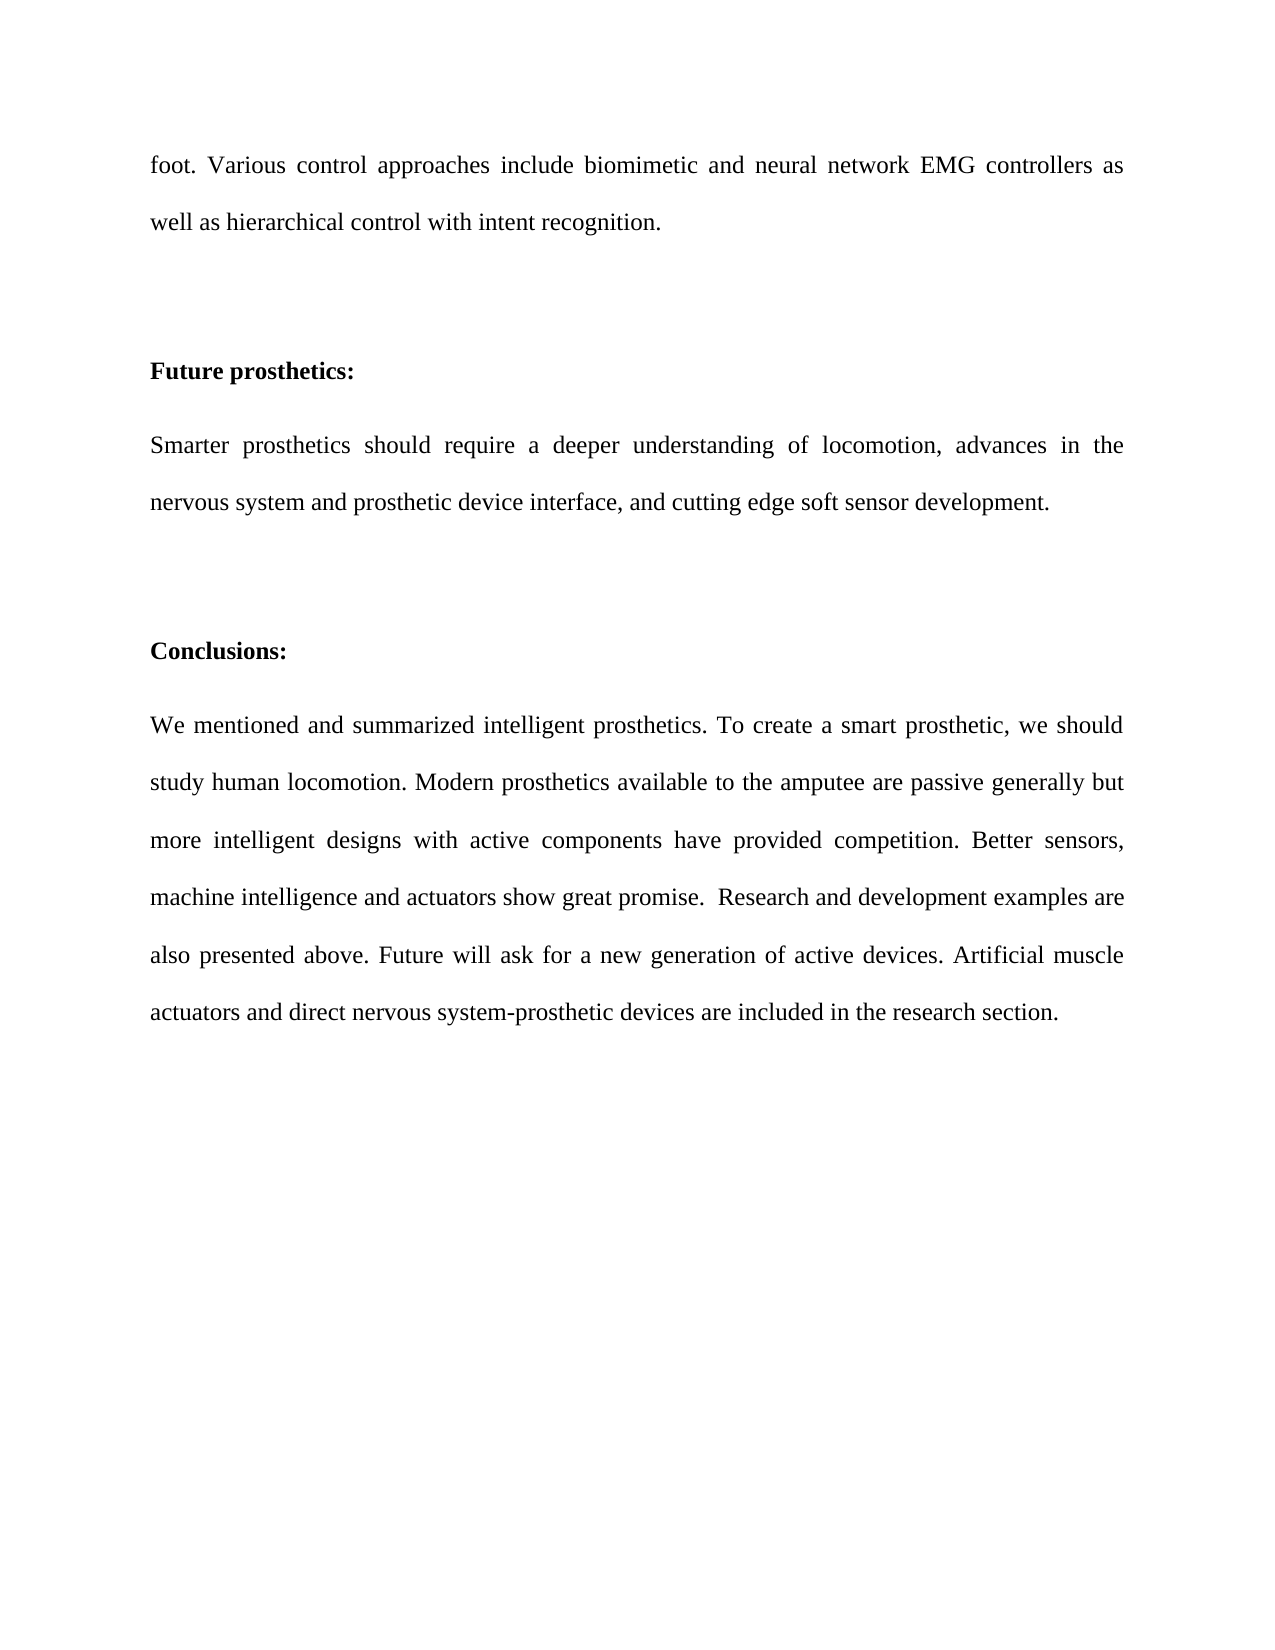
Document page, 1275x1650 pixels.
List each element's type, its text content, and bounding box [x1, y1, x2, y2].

text Future prosthetics: [150, 356, 1125, 384]
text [150, 150, 1125, 236]
text Conclusions: [150, 636, 1125, 664]
text Smarter prosthetics should require a deeper understanding of locomotion, advances in the nervous system and prosthetic device interface, and cutting edge soft sensor development. [150, 430, 1125, 516]
text We mentioned and summarized intelligent prosthetics. To create a smart prosthetic, we should study human locomotion. Modern prosthetics available to the amputee are passive generally but more intelligent designs with active components have provided competition. Better sensors, machine intelligence and actuators show great promise. Research and development examples are also presented above. Future will ask for a new generation of active devices. Artificial muscle actuators and direct nervous system-prosthetic devices are included in the research section. [150, 710, 1125, 1026]
